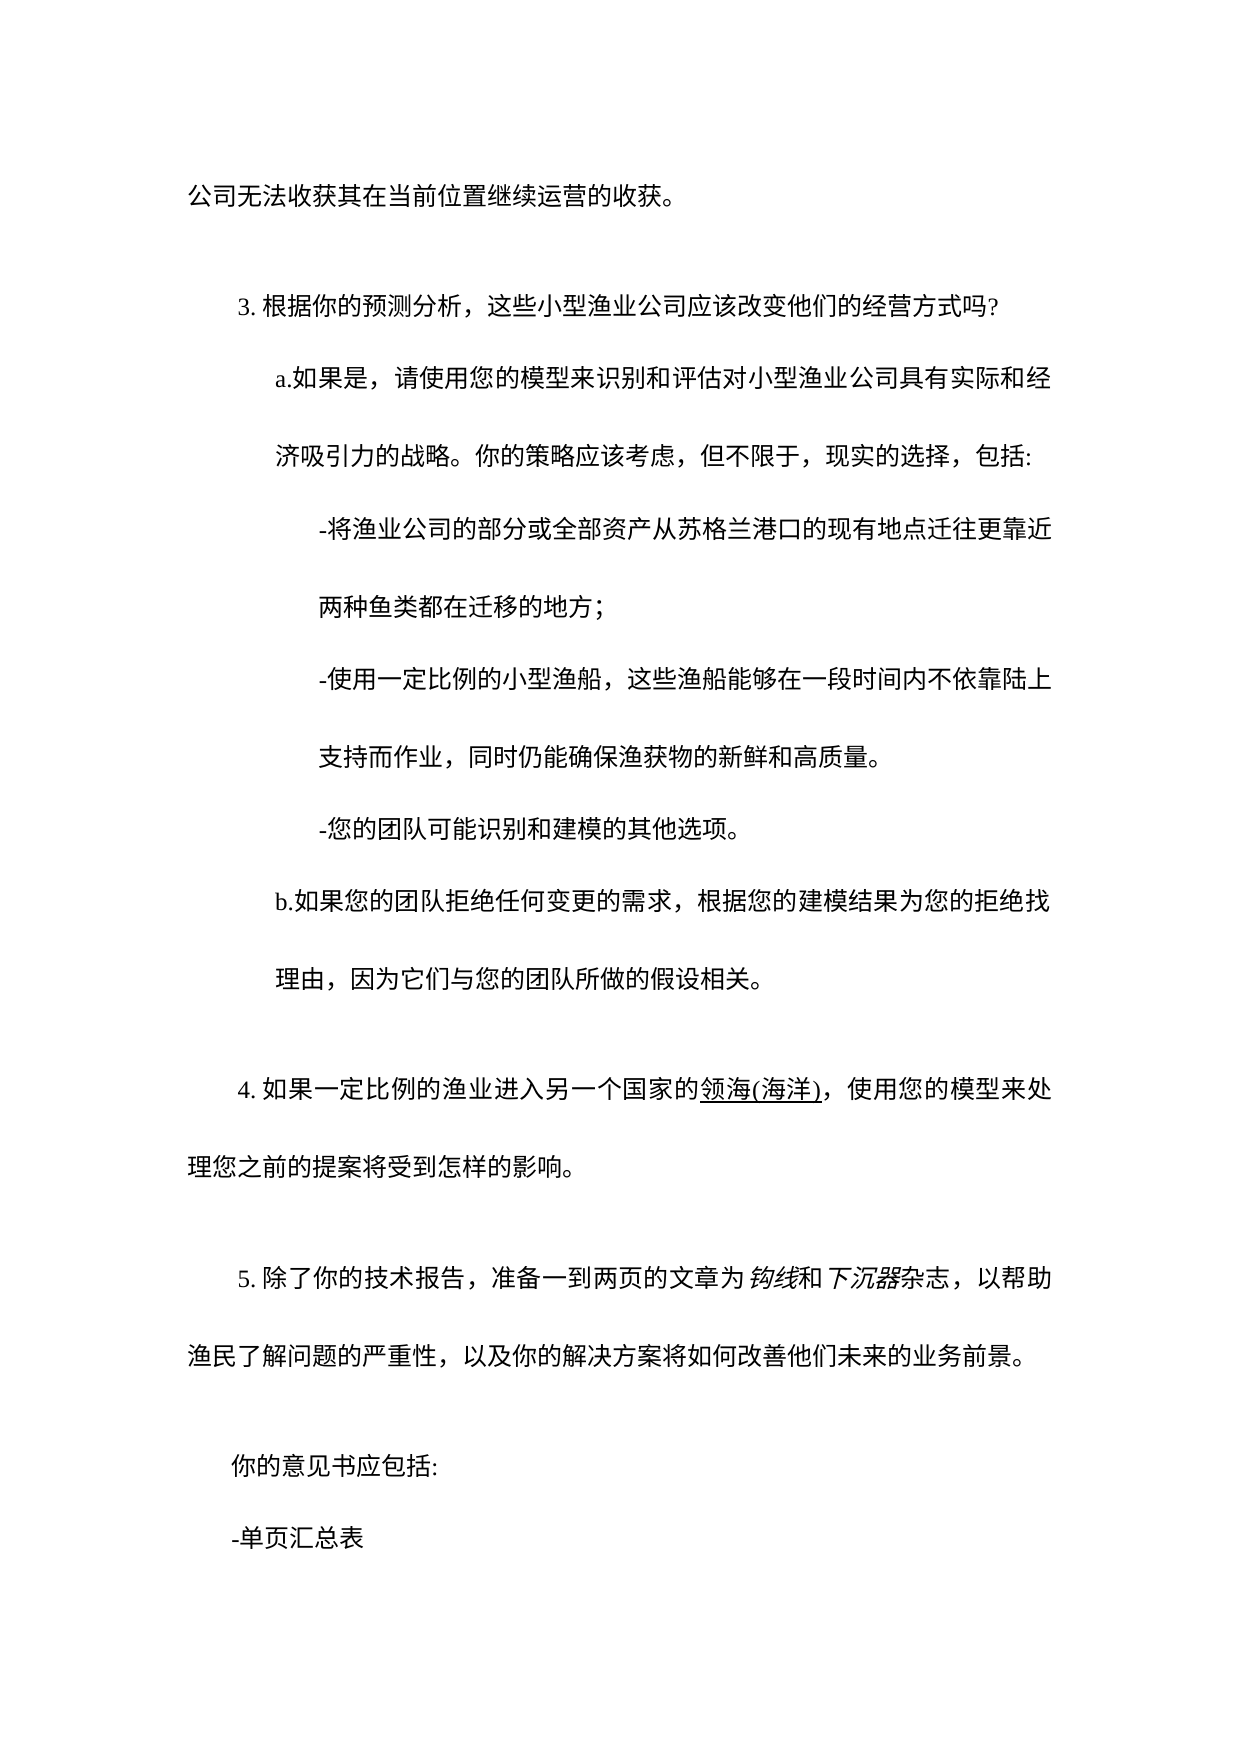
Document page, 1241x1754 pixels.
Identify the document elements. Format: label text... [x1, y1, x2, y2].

text a.如果是，请使用您的模型来识别和评估对小型渔业公司具有实际和经济吸引力的战略。你的策略应该考虑，但不限于，现实的选择，包括: [275, 344, 1053, 487]
text b.如果您的团队拒绝任何变更的需求，根据您的建模结果为您的拒绝找理由，因为它们与您的团队所做的假设相关。 [275, 867, 1053, 1010]
list 除了你的技术报告，准备一到两页的文章为钩线和下沉器杂志，以帮助渔民了解问题的严重性，以及你的解决方案将如何改善他们未来的业务前景。 [187, 1244, 1053, 1387]
text -单页汇总表 [187, 1504, 1053, 1569]
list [187, 162, 1053, 227]
text 你的意见书应包括: [187, 1432, 1053, 1497]
list 根据你的预测分析，这些小型渔业公司应该改变他们的经营方式吗? [187, 272, 1053, 337]
list 如果一定比例的渔业进入另一个国家的领海(海洋)，使用您的模型来处理您之前的提案将受到怎样的影响。 [187, 1055, 1053, 1198]
text -您的团队可能识别和建模的其他选项。 [319, 795, 1053, 860]
text -使用一定比例的小型渔船，这些渔船能够在一段时间内不依靠陆上支持而作业，同时仍能确保渔获物的新鲜和高质量。 [319, 645, 1053, 788]
text -将渔业公司的部分或全部资产从苏格兰港口的现有地点迁往更靠近两种鱼类都在迁移的地方； [319, 495, 1053, 638]
